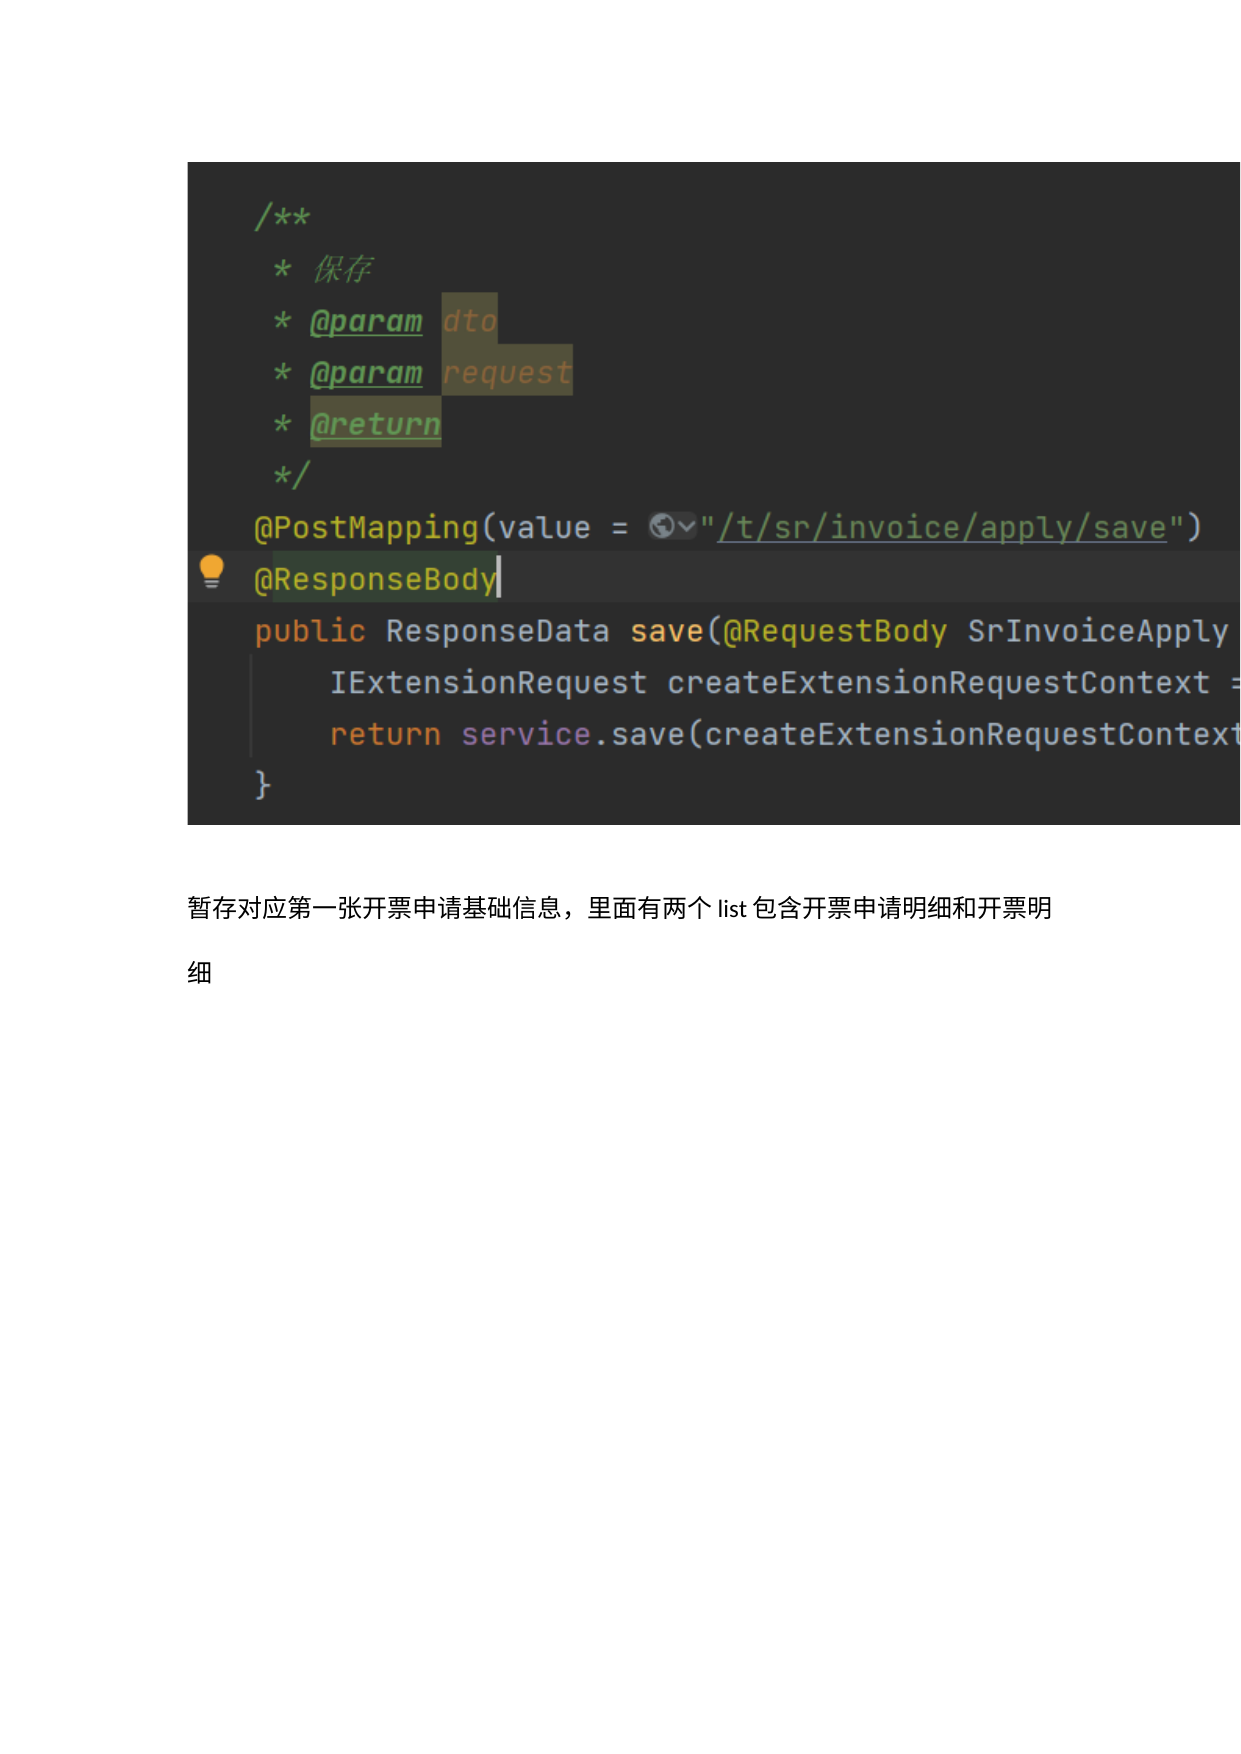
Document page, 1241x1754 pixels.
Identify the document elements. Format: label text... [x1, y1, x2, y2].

text 暂存对应第一张开票申请基础信息，里面有两个list包含开票申请明细和开票明细 [187, 874, 1053, 1004]
picture [187, 162, 1241, 825]
